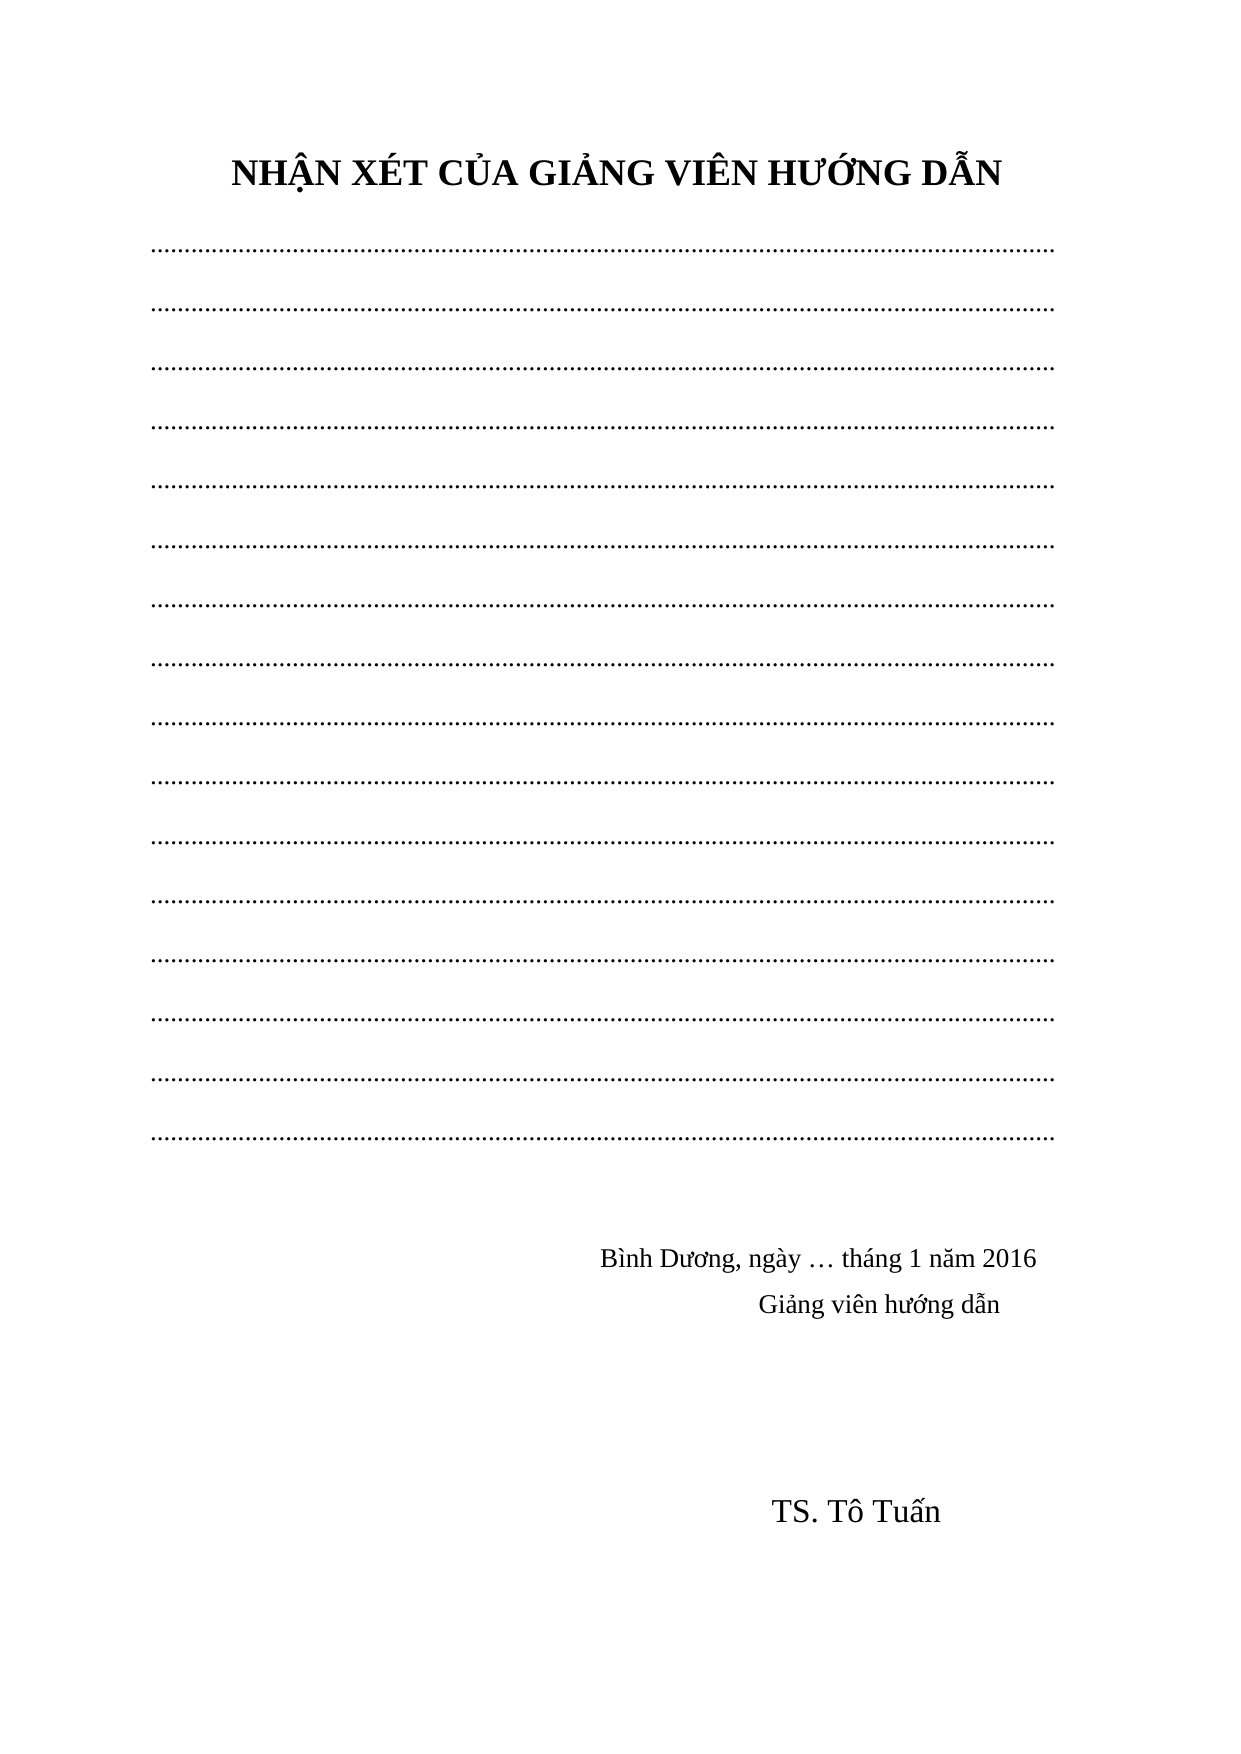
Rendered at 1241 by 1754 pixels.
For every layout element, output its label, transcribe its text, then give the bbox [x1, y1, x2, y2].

text ...................................................................................................................................... [150, 345, 1090, 376]
text ...................................................................................................................................... [150, 286, 1090, 317]
text ...................................................................................................................................... [150, 523, 1090, 554]
text ...................................................................................................................................... [150, 819, 1090, 850]
text ...................................................................................................................................... [150, 759, 1090, 791]
text ...................................................................................................................................... [150, 700, 1090, 731]
text ...................................................................................................................................... [150, 1056, 1090, 1087]
text ...................................................................................................................................... [150, 878, 1090, 909]
text Giảng viên hướng dẫn [758, 1289, 1090, 1320]
text ...................................................................................................................................... [150, 641, 1090, 672]
text ...................................................................................................................................... [150, 1115, 1090, 1146]
text Bình Dương, ngày … tháng 1 năm 2016 [600, 1243, 1090, 1274]
text ...................................................................................................................................... [150, 404, 1090, 435]
text ...................................................................................................................................... [150, 227, 1090, 258]
text ...................................................................................................................................... [150, 463, 1090, 494]
text ...................................................................................................................................... [150, 937, 1090, 968]
text ...................................................................................................................................... [150, 582, 1090, 613]
text ...................................................................................................................................... [150, 997, 1090, 1028]
text NHẬN XÉT CỦA GIẢNG VIÊN HƯỚNG DẪN [231, 150, 1090, 193]
text TS. Tô Tuấn [696, 1491, 1084, 1529]
